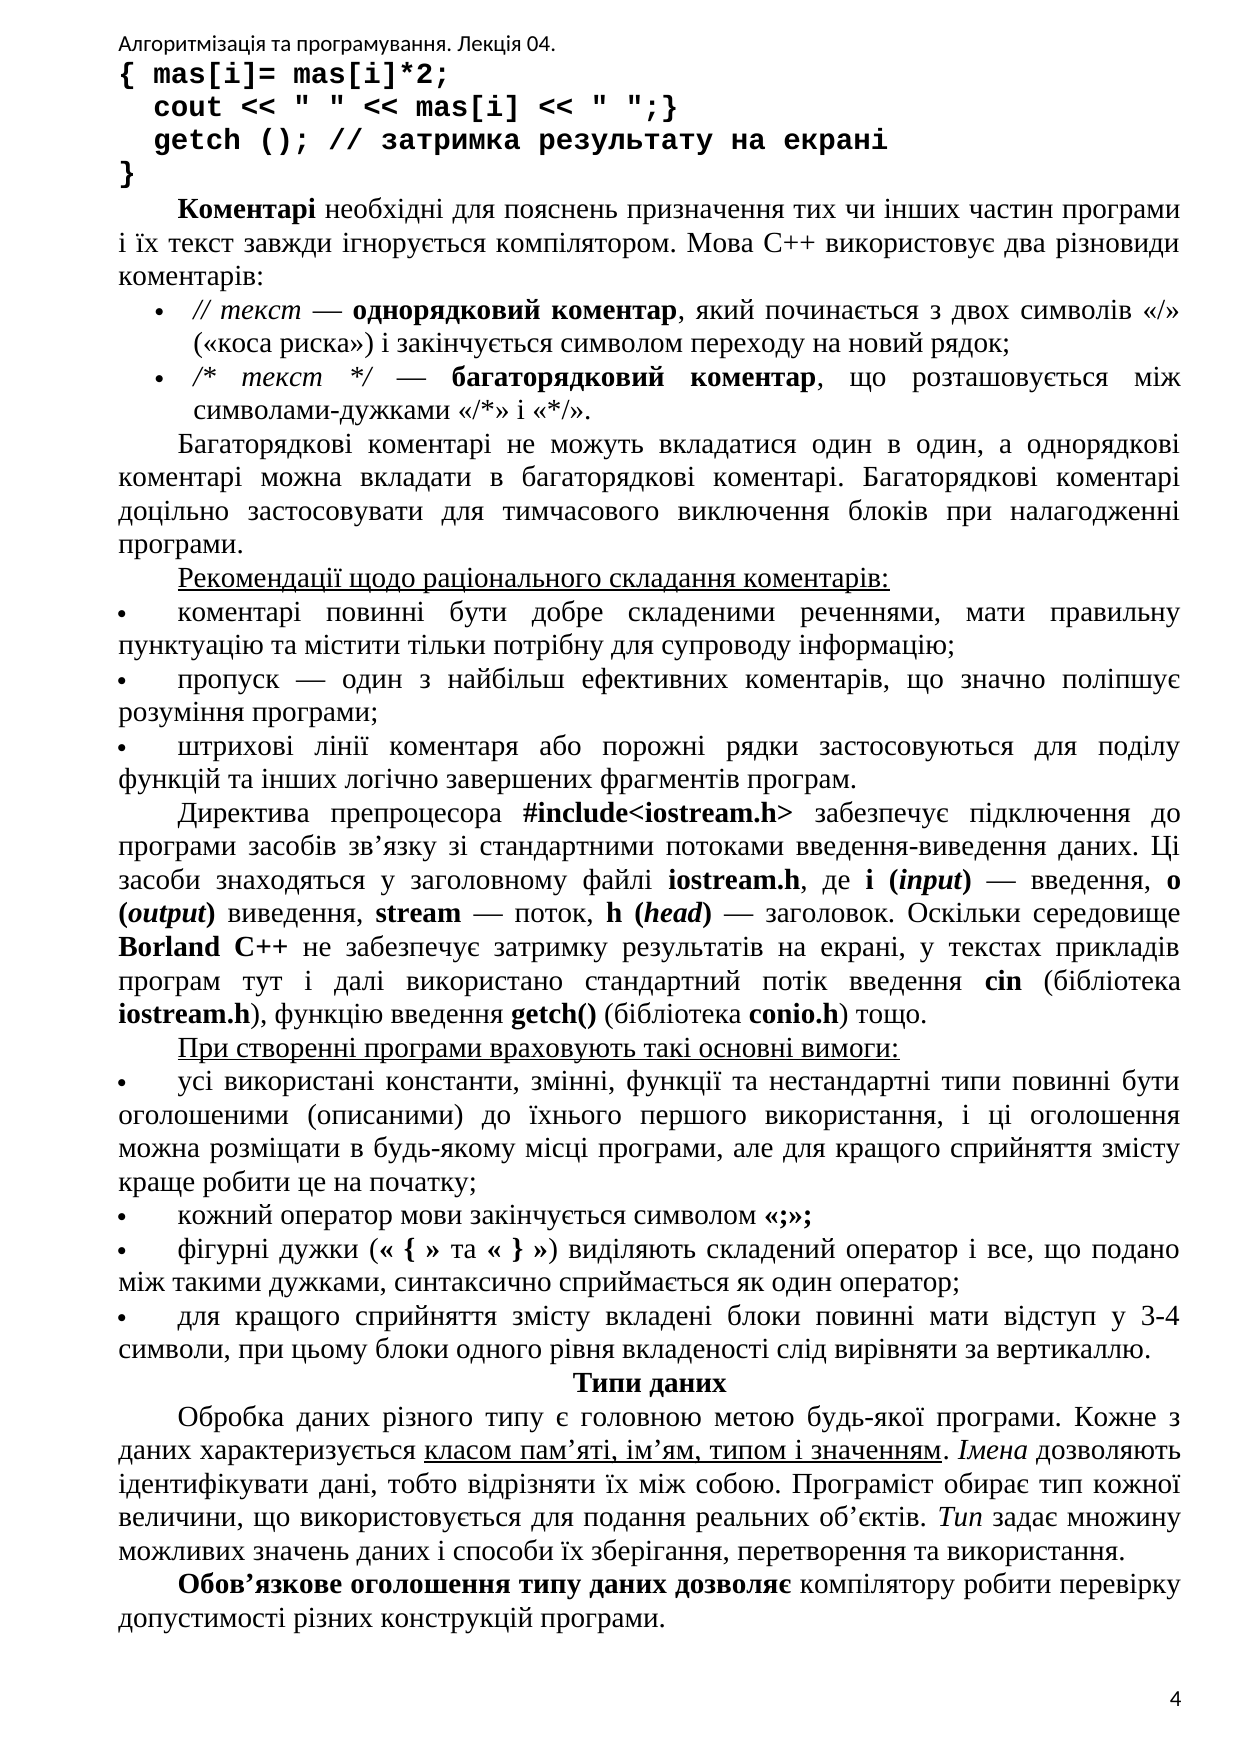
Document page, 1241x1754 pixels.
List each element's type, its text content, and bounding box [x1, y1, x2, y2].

list для кращого сприйняття змісту вкладені блоки повинні мати відступ у 3-4 символи, при цьому блоки одного рівня вкладеності слід вирівняти за вертикаллю. [118, 1298, 1181, 1365]
text Директива препроцесора #include<iostream.h> забезпечує підключення до програми засобів зв’язку зі стандартними потоками введення-виведення даних. Ці засоби знаходяться у заголовному файлі iostream.h, де і (input) — введення, о (output) виведення, stream — поток, h (head) — заголовок. Оскільки середовище Borland C++ не забезпечує затримку результатів на екрані, у текстах прикладів програм тут і далі використано стандартний потік введення сіn (бібліотека iostream.h), функцію введення getch() (бібліотека conio.h) тощо. [118, 795, 1181, 1030]
subtitle Типи даних [118, 1365, 1181, 1399]
text { mas[i]= mas[i]*2; [118, 59, 1181, 92]
list /* текст */ — багаторядковий коментар, що розташовується між символами-дужками «/*» і «*/». [156, 359, 1181, 426]
list кожний оператор мови закінчується символом «;»; [118, 1197, 1181, 1231]
text cout << " " << mas[i] << " ";} [118, 92, 1181, 125]
list штрихові лінії коментаря або порожні рядки застосовуються для поділу функцій та інших логічно завершених фрагментів програм. [118, 728, 1181, 795]
text } [118, 158, 1181, 191]
text Обов’язкове оголошення типу даних дозволяє компілятору робити перевірку допустимості різних конструкцій програми. [118, 1566, 1181, 1633]
list пропуск — один з найбільш ефективних коментарів, що значно поліпшує розуміння програми; [118, 661, 1181, 728]
text Багаторядкові коментарі не можуть вкладатися один в один, а однорядкові коментарі можна вкладати в багаторядкові коментарі. Багаторядкові коментарі доцільно застосовувати для тимчасового виключення блоків при налагодженні програми. [118, 426, 1181, 560]
text Обробка даних різного типу є головною метою будь-якої програми. Кожне з даних характеризується класом пам’яті, ім’ям, типом і значенням. Імена дозволяють ідентифікувати дані, тобто відрізняти їх між собою. Програміст обирає тип кожної величини, що використовується для подання реальних об’єктів. Тип задає множину можливих значень даних і способи їх зберігання, перетворення та використання. [118, 1399, 1181, 1566]
text Рекомендації щодо раціонального складання коментарів: [118, 560, 1181, 594]
text При створенні програми враховують такі основні вимоги: [118, 1030, 1181, 1063]
list // текст — однорядковий коментар, який починається з двох символів «/» («коса риска») і закінчується символом переходу на новий рядок; [156, 292, 1181, 359]
list усі використані константи, змінні, функції та нестандартні типи повинні бути оголошеними (описаними) до їхнього першого використання, і ці оголошення можна розміщати в будь-якому місці програми, але для кращого сприйняття змісту краще робити це на початку; [118, 1063, 1181, 1197]
list фігурні дужки (« { » та « } ») виділяють складений оператор і все, що подано між такими дужками, синтаксично сприймається як один оператор; [118, 1231, 1181, 1298]
list коментарі повинні бути добре складеними реченнями, мати правильну пунктуацію та містити тільки потрібну для супроводу інформацію; [118, 594, 1181, 661]
text getch (); // затримка результату на екрані [118, 125, 1181, 158]
text Коментарі необхідні для пояснень призначення тих чи інших частин програми і їх текст завжди ігнорується компілятором. Мова С++ використовує два різновиди коментарів: [118, 191, 1181, 292]
